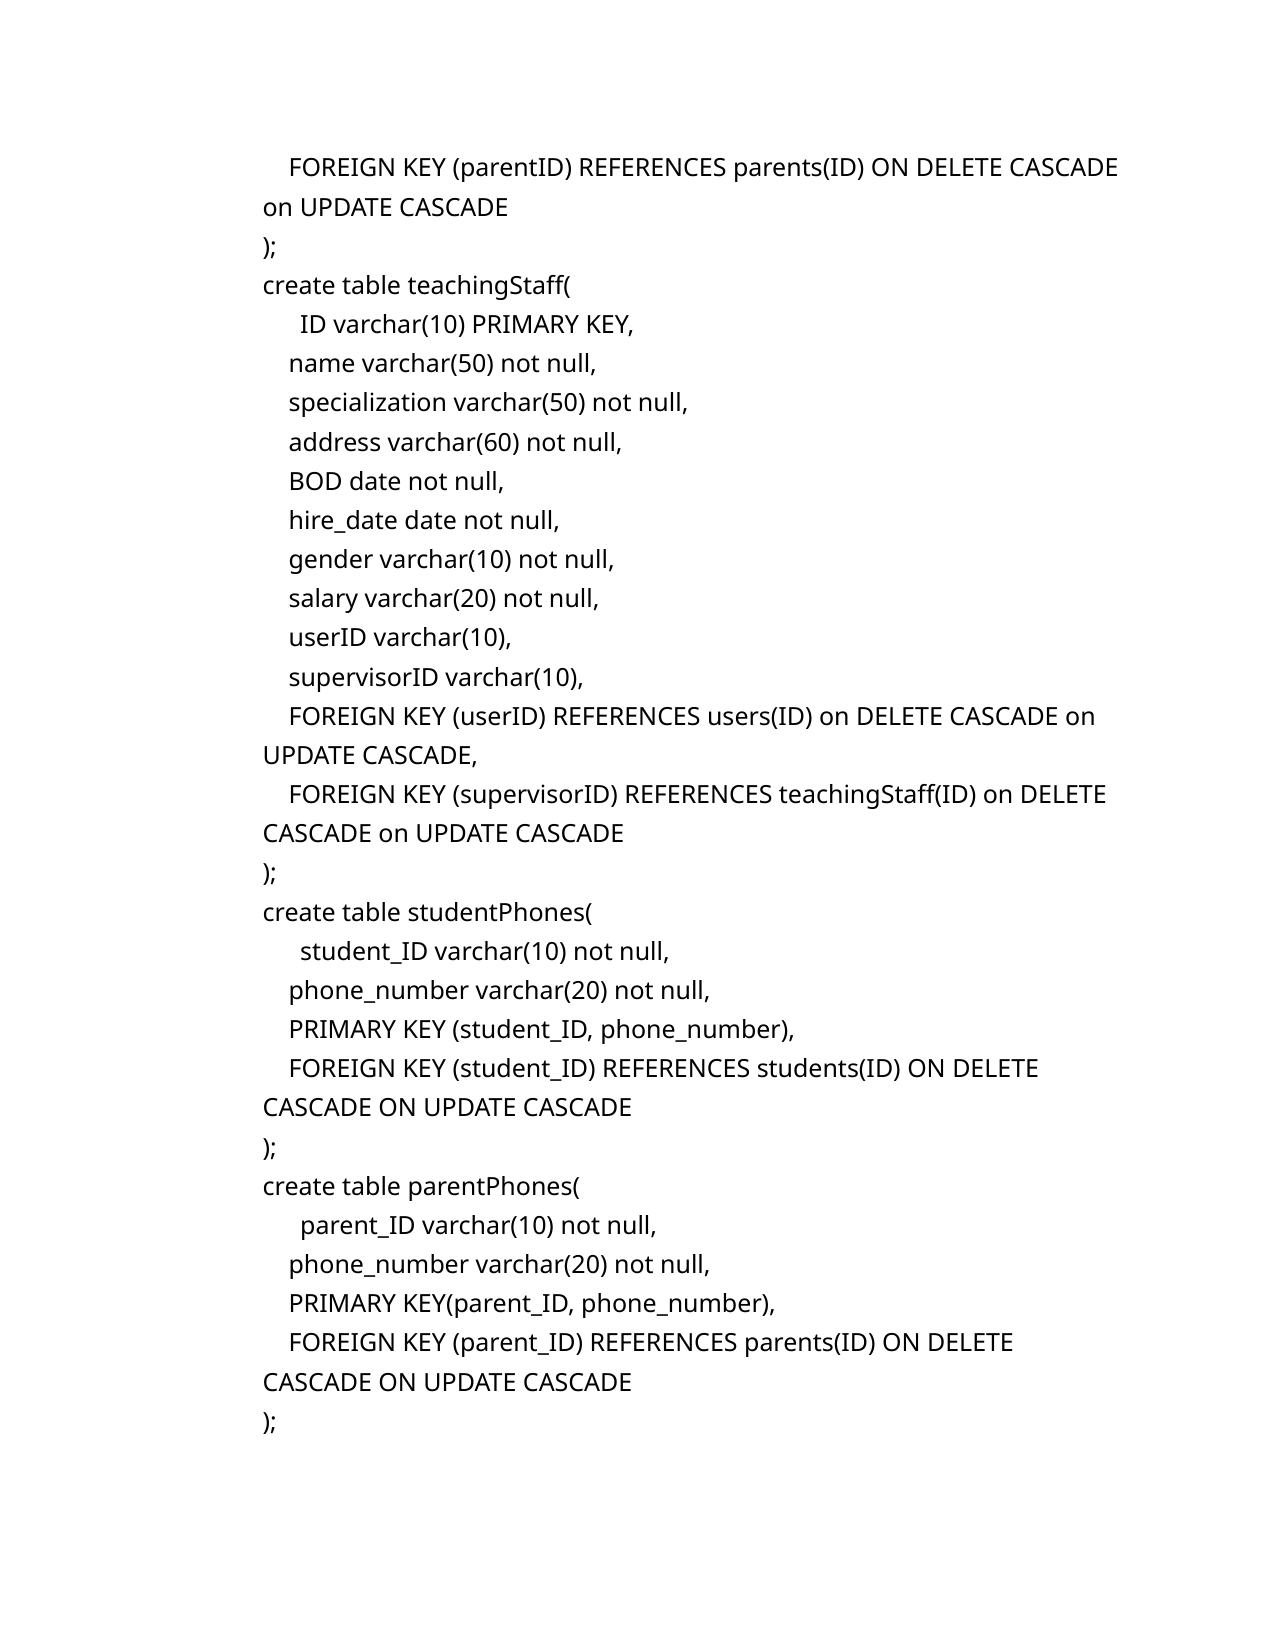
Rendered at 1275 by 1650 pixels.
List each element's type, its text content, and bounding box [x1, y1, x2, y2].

list phone_number varchar(20) not null, [262, 972, 1125, 1007]
list phone_number varchar(20) not null, [262, 1247, 1125, 1281]
list salary varchar(20) not null, [262, 581, 1125, 615]
list specialization varchar(50) not null, [262, 385, 1125, 419]
list create table parentPhones( [262, 1168, 1125, 1202]
list FOREIGN KEY (student_ID) REFERENCES students(ID) ON DELETE CASCADE ON UPDATE CASCADE [262, 1051, 1125, 1124]
list BOD date not null, [262, 463, 1125, 497]
list address varchar(60) not null, [262, 424, 1125, 458]
list gender varchar(10) not null, [262, 542, 1125, 576]
list hire_date date not null, [262, 502, 1125, 537]
list ID varchar(10) PRIMARY KEY, [262, 307, 1125, 341]
list supervisorID varchar(10), [262, 659, 1125, 693]
list name varchar(50) not null, [262, 346, 1125, 380]
list PRIMARY KEY (student_ID, phone_number), [262, 1012, 1125, 1046]
list create table teachingStaff( [262, 267, 1125, 302]
list ); [262, 855, 1125, 889]
list FOREIGN KEY (userID) REFERENCES users(ID) on DELETE CASCADE on UPDATE CASCADE, [262, 698, 1125, 772]
list create table studentPhones( [262, 894, 1125, 928]
list FOREIGN KEY (supervisorID) REFERENCES teachingStaff(ID) on DELETE CASCADE on UPDATE CASCADE [262, 777, 1125, 850]
list PRIMARY KEY(parent_ID, phone_number), [262, 1286, 1125, 1320]
list ); [262, 1129, 1125, 1163]
list parent_ID varchar(10) not null, [262, 1207, 1125, 1242]
list ); [262, 1403, 1125, 1437]
list FOREIGN KEY (parent_ID) REFERENCES parents(ID) ON DELETE CASCADE ON UPDATE CASCADE [262, 1325, 1125, 1398]
list FOREIGN KEY (parentID) REFERENCES parents(ID) ON DELETE CASCADE on UPDATE CASCADE [262, 150, 1125, 223]
list ); [262, 228, 1125, 262]
list userID varchar(10), [262, 620, 1125, 654]
list student_ID varchar(10) not null, [262, 933, 1125, 967]
